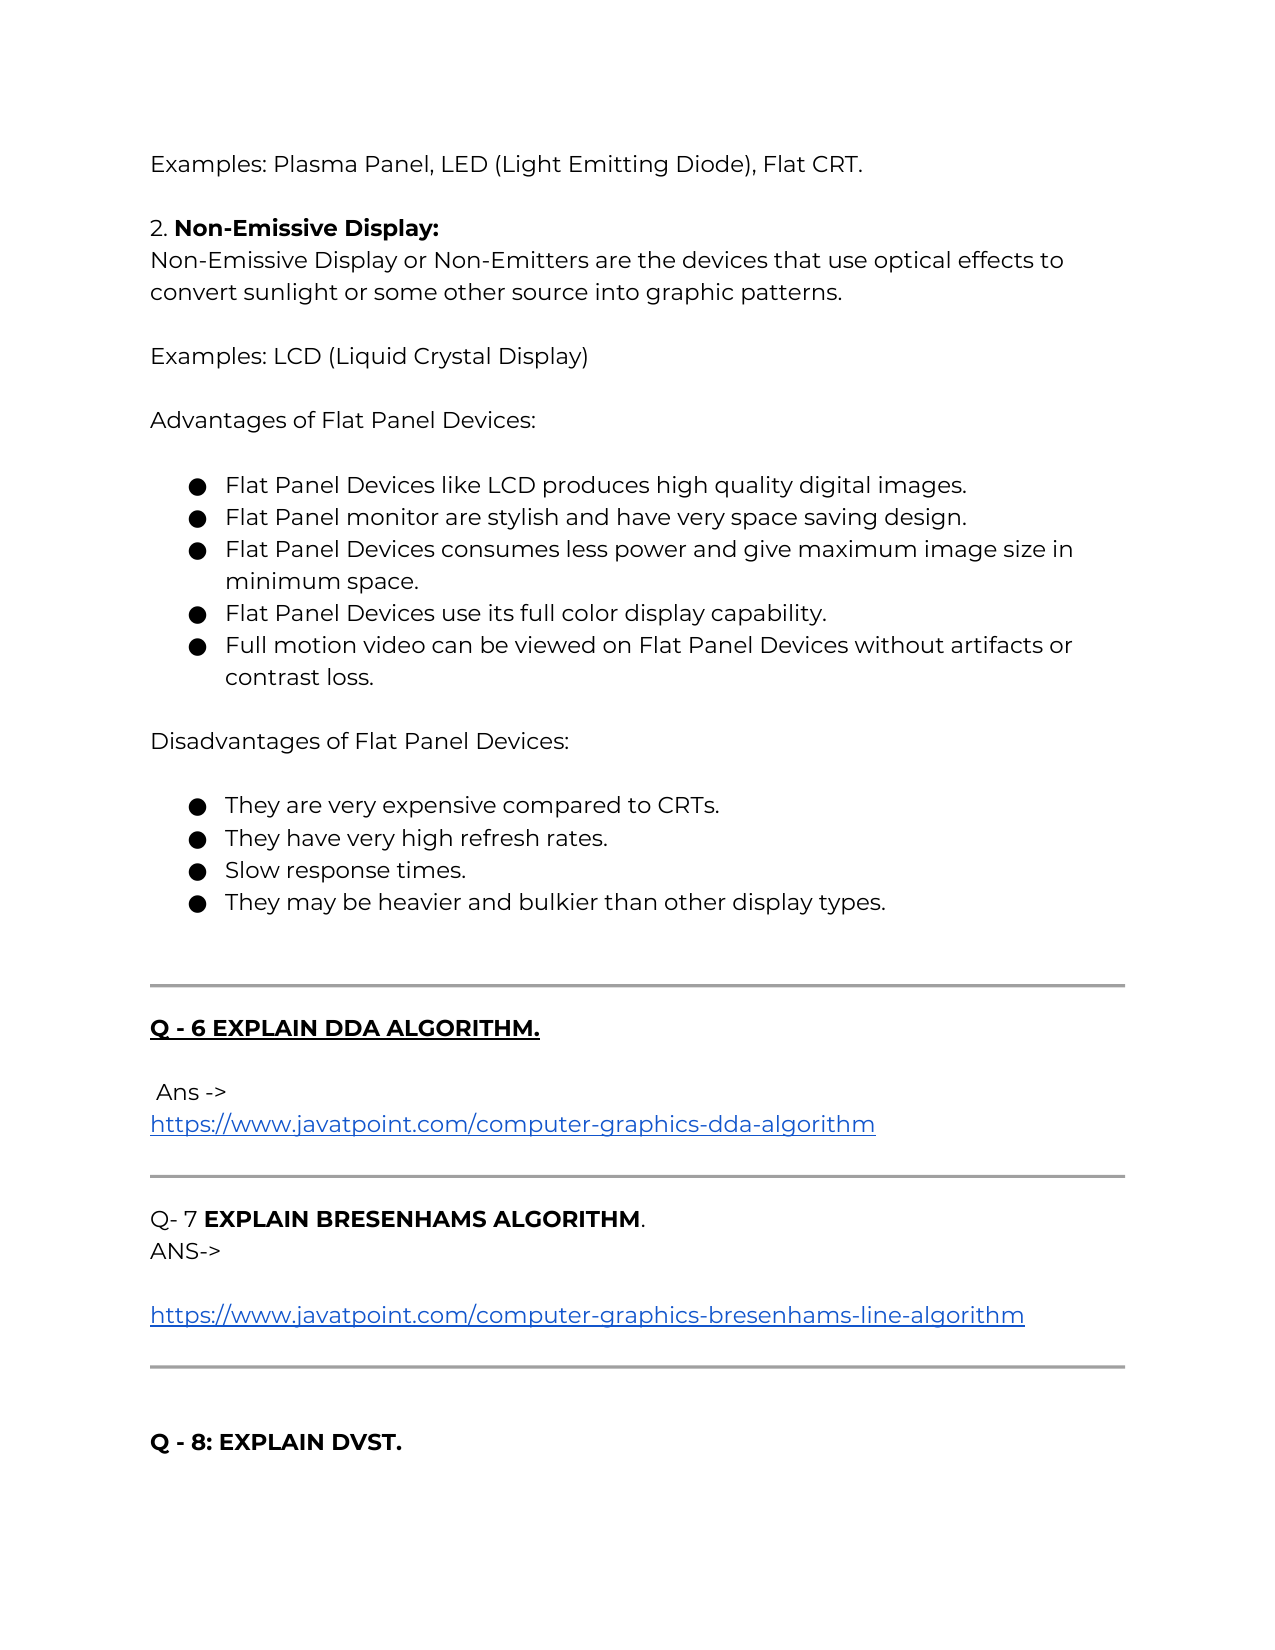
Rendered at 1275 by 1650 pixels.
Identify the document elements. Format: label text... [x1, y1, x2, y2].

text Non-Emissive Display or Non-Emitters are the devices that use optical effects to convert sunlight or some other source into graphic patterns. [150, 246, 1125, 306]
list Flat Panel Devices like LCD produces high quality digital images. [187, 471, 1125, 499]
list They have very high refresh rates. [187, 824, 1125, 852]
list Full motion video can be viewed on Flat Panel Devices without artifacts or contrast loss. [187, 631, 1125, 691]
text 2. Non-Emissive Display: [150, 214, 1125, 242]
list Flat Panel Devices use its full color display capability. [187, 599, 1125, 627]
text Advantages of Flat Panel Devices: [150, 407, 1125, 434]
list Flat Panel monitor are stylish and have very space saving design. [187, 503, 1125, 531]
text https://www.javatpoint.com/computer-graphics-dda-algorithm [150, 1111, 1125, 1138]
list They may be heavier and bulkier than other display types. [187, 888, 1125, 916]
list They are very expensive compared to CRTs. [187, 792, 1125, 819]
text Disadvantages of Flat Panel Devices: [150, 727, 1125, 755]
text Q- 7 EXPLAIN BRESENHAMS ALGORITHM. [150, 1205, 1125, 1233]
text ANS-> [150, 1237, 1125, 1265]
text Q - 8: EXPLAIN DVST. [150, 1428, 1125, 1456]
text Ans -> [150, 1078, 1125, 1106]
list Flat Panel Devices consumes less power and give maximum image size in minimum space. [187, 535, 1125, 595]
text https://www.javatpoint.com/computer-graphics-bresenhams-line-algorithm [150, 1301, 1125, 1329]
list Slow response times. [187, 856, 1125, 884]
text Examples: LCD (Liquid Crystal Display) [150, 342, 1125, 370]
text Examples: Plasma Panel, LED (Light Emitting Diode), Flat CRT. [150, 150, 1125, 178]
text Q - 6 EXPLAIN DDA ALGORITHM. [150, 1014, 1125, 1042]
